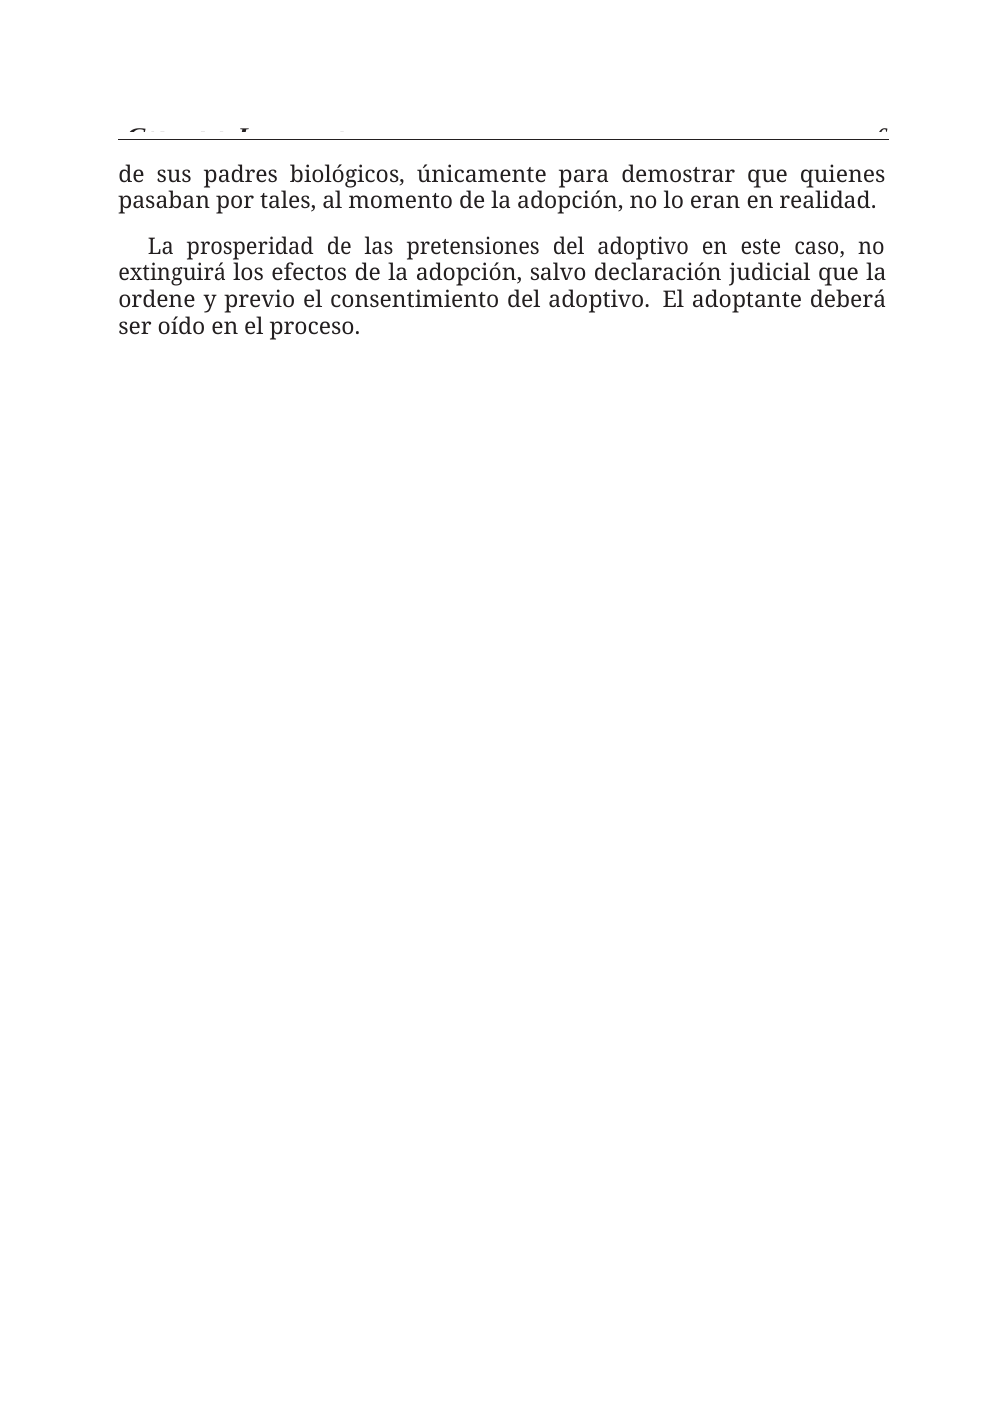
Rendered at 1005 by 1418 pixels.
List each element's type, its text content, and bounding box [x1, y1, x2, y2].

text La prosperidad de las pretensiones del adoptivo en este caso, no extinguirá los efectos de la adopción, salvo declaración judicial que la ordene y previo el consentimiento del adoptivo. El adoptante deberá ser oído en el proceso. [118, 233, 886, 342]
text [118, 160, 887, 215]
